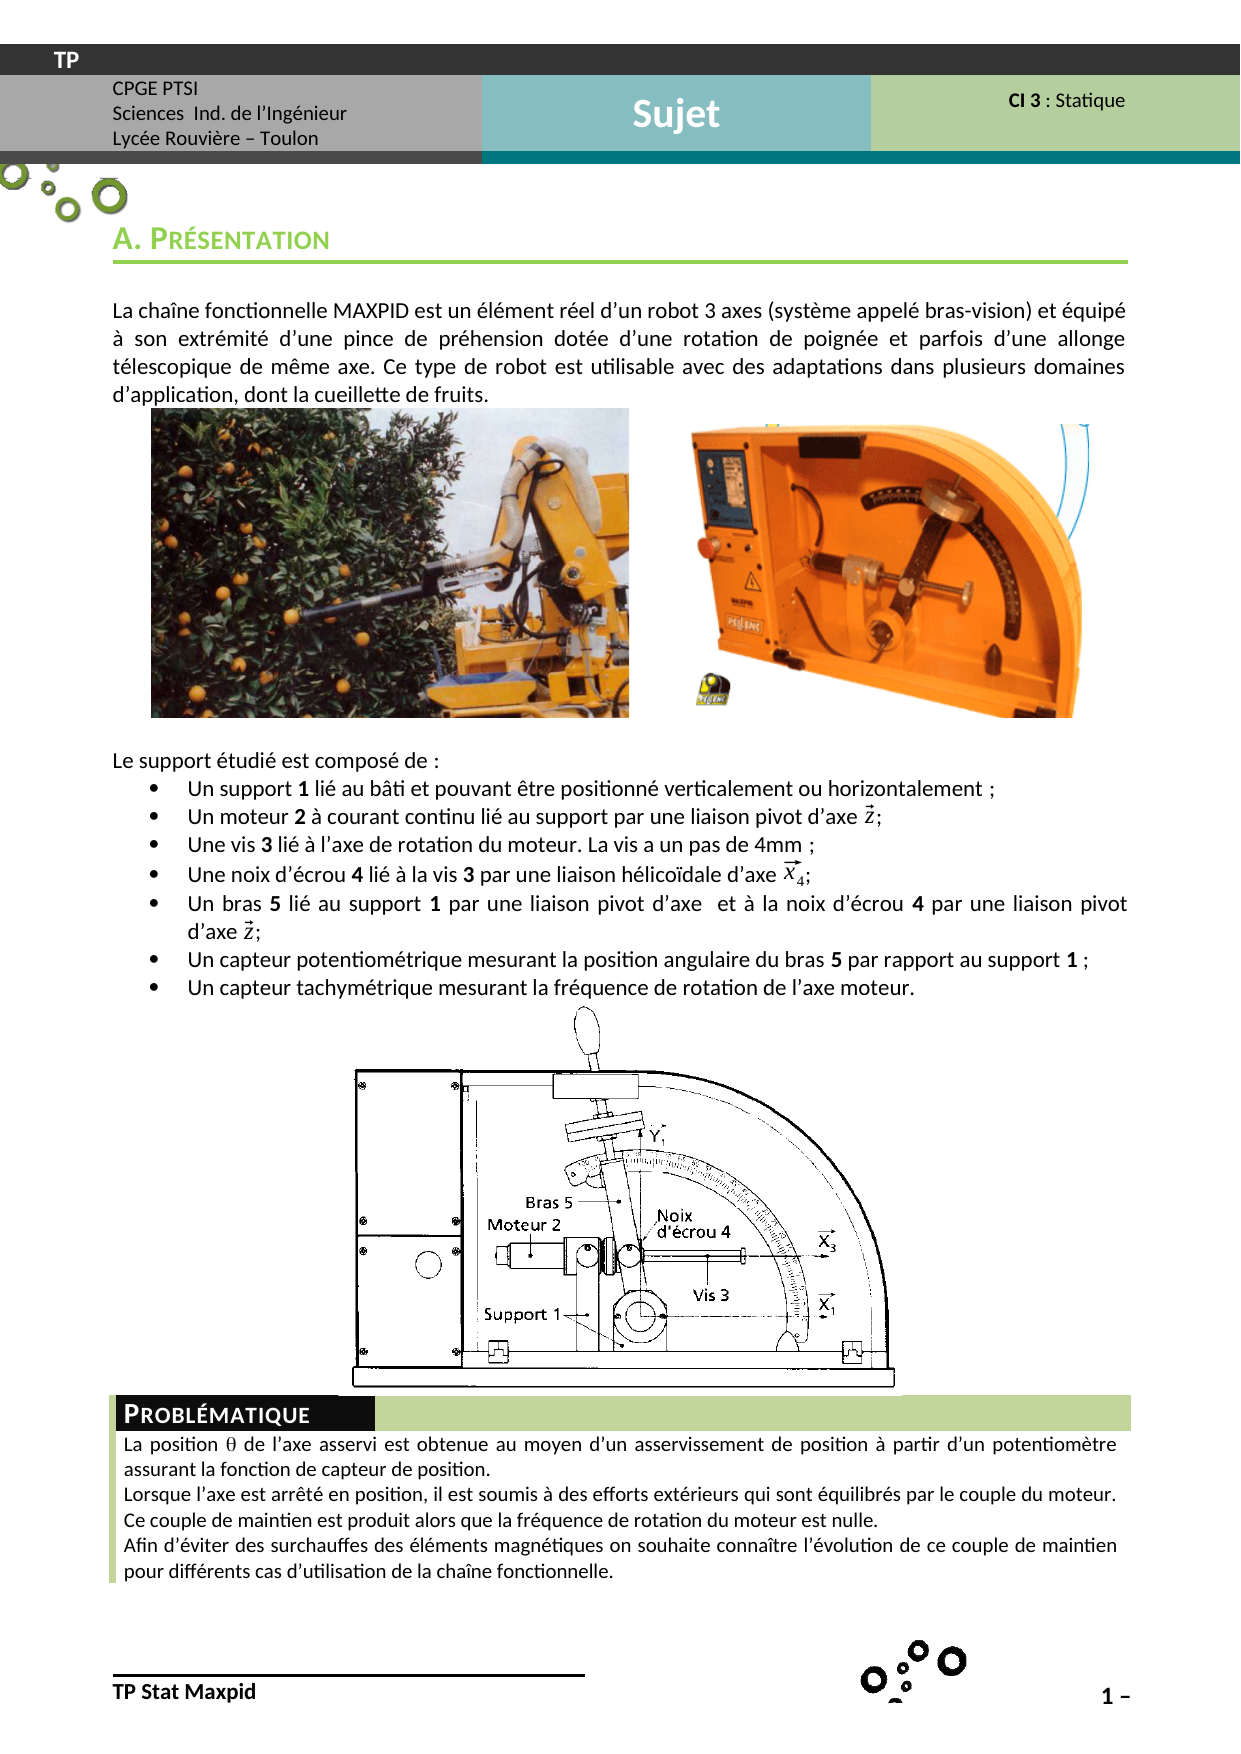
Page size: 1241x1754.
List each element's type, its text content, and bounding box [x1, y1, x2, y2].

list Un support 1 lié au bâti et pouvant être positionné verticalement ou horizontalement ; [150, 774, 1128, 802]
picture [338, 1001, 902, 1396]
text Le support étudié est composé de : [112, 746, 1128, 774]
table_header [375, 1395, 1131, 1431]
table_header Problématique [116, 1395, 375, 1431]
list Un capteur potentiométrique mesurant la position angulaire du bras 5 par rapport au support 1 ; [150, 945, 1128, 973]
picture [0, 164, 128, 224]
list Un moteur 2 à courant continu lié au support par une liaison pivot d’axe ; [150, 802, 1128, 830]
subtitle Présentation [112, 217, 1128, 264]
list Un bras 5 lié au support 1 par une liaison pivot d’axe et à la noix d’écrou 4 par une liaison pivot d’axe ; [150, 889, 1128, 945]
list Un capteur tachymétrique mesurant la fréquence de rotation de l’axe moteur. [150, 973, 1128, 1001]
text La chaîne fonctionnelle MAXPID est un élément réel d’un robot 3 axes (système appelé bras-vision) et équipé à son extrémité d’une pince de préhension dotée d’une rotation de poignée et parfois d’une allonge télescopique de même axe. Ce type de robot est utilisable avec des adaptations dans plusieurs domaines d’application, dont la cueillette de fruits. [112, 296, 1128, 408]
list Une noix d’écrou 4 lié à la vis 3 par une liaison hélicoïdale d’axe ; [150, 858, 1128, 889]
picture [667, 424, 1090, 718]
list Une vis 3 lié à l’axe de rotation du moteur. La vis a un pas de 4mm ; [150, 830, 1128, 858]
picture [860, 1640, 967, 1703]
table_cell La position de l’axe asservi est obtenue au moyen d’un asservissement de position à partir d’un potentiomètre assurant la fonction de capteur de position. Lorsque l’axe est arrêté en position, il est soumis à des efforts extérieurs qui sont équilibrés par le couple du moteur. Ce couple de maintien est produit alors que la fréquence de rotation du moteur est nulle. Afin d’éviter des surchauffes des éléments magnétiques on souhaite connaître l’évolution de ce couple de maintien pour différents cas d’utilisation de la chaîne fonctionnelle. [116, 1431, 1131, 1583]
